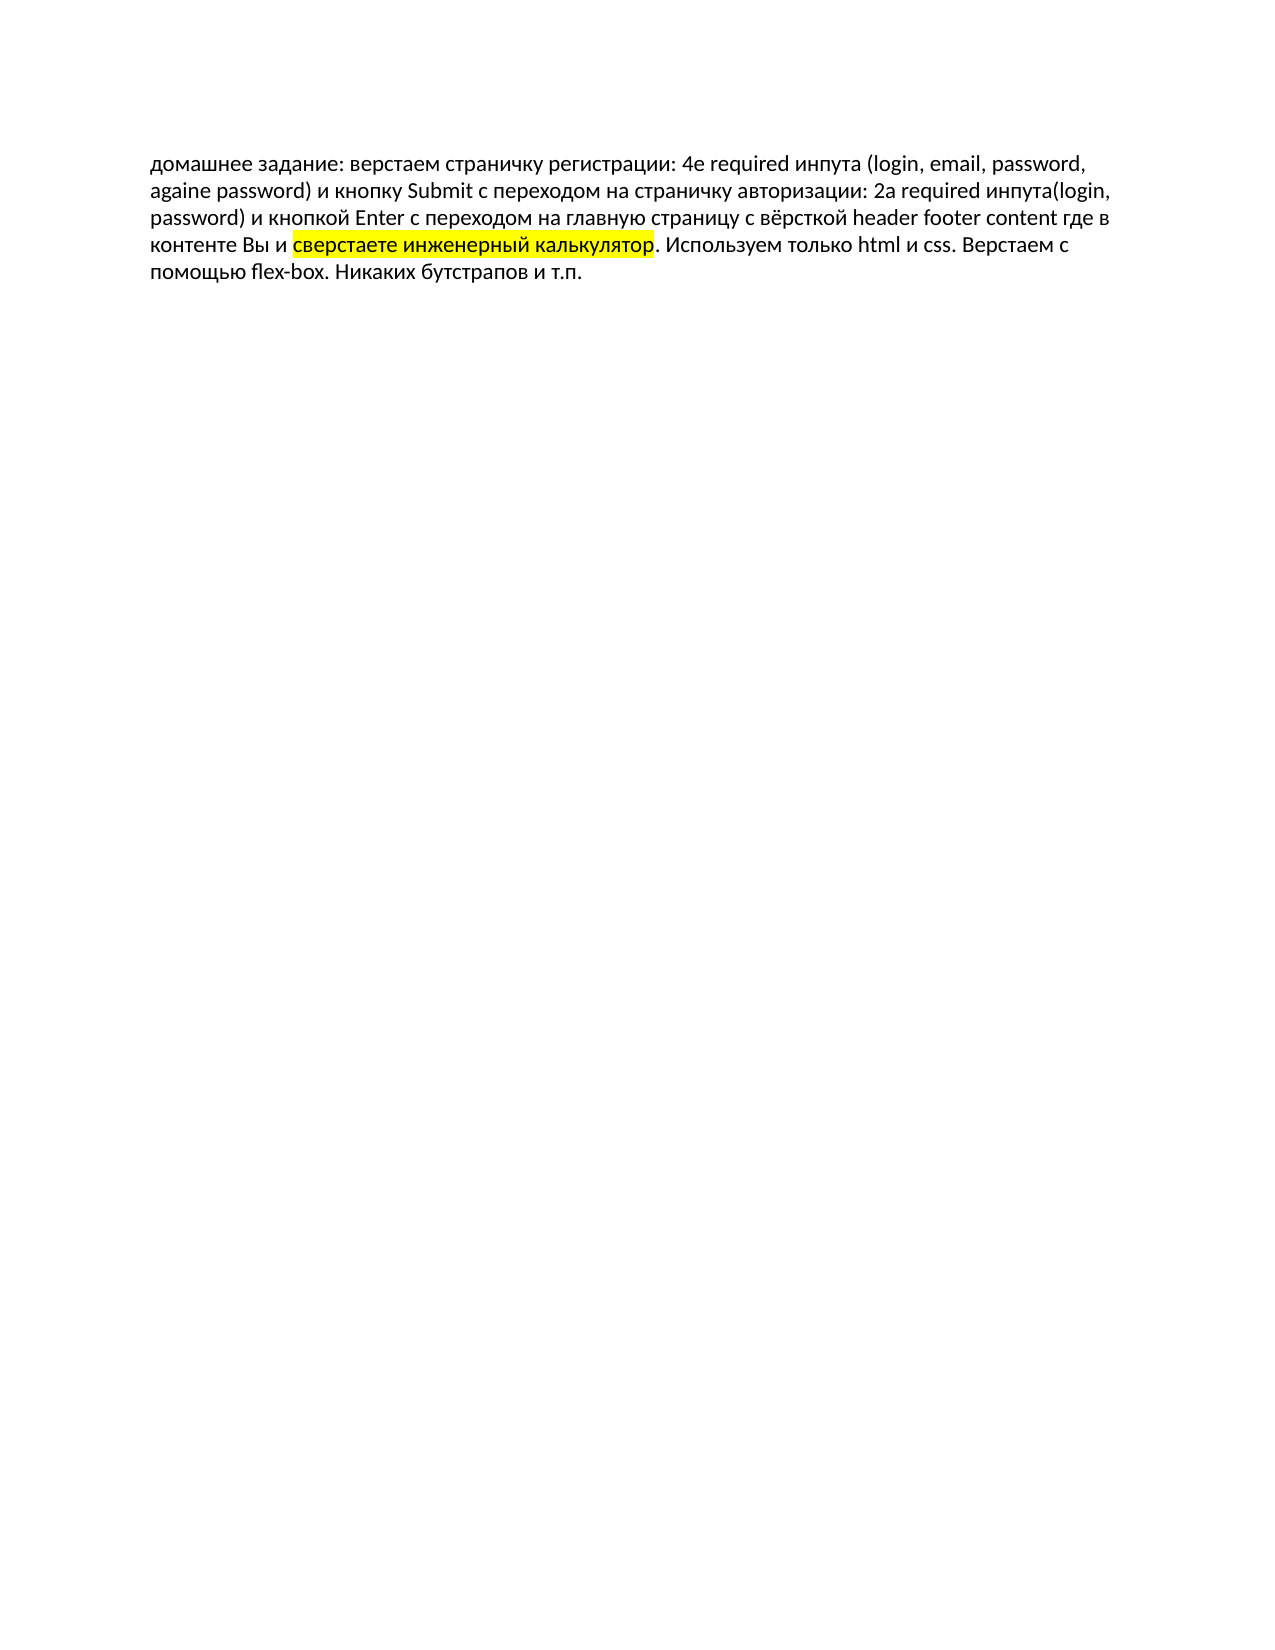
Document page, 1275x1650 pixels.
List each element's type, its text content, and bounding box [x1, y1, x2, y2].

text домашнее задание: верстаем страничку регистрации: 4е required инпута (login, email, password, againe password) и кнопку Submit с переходом на страничку авторизации: 2а required инпута(login, password) и кнопкой Enter с переходом на главную страницу с вёрсткой header footer content где в контенте Вы и сверстаете инженерный калькулятор. Используем только html и css. Верстаем с помощью flex-box. Никаких бутстрапов и т.п. [150, 150, 1125, 285]
